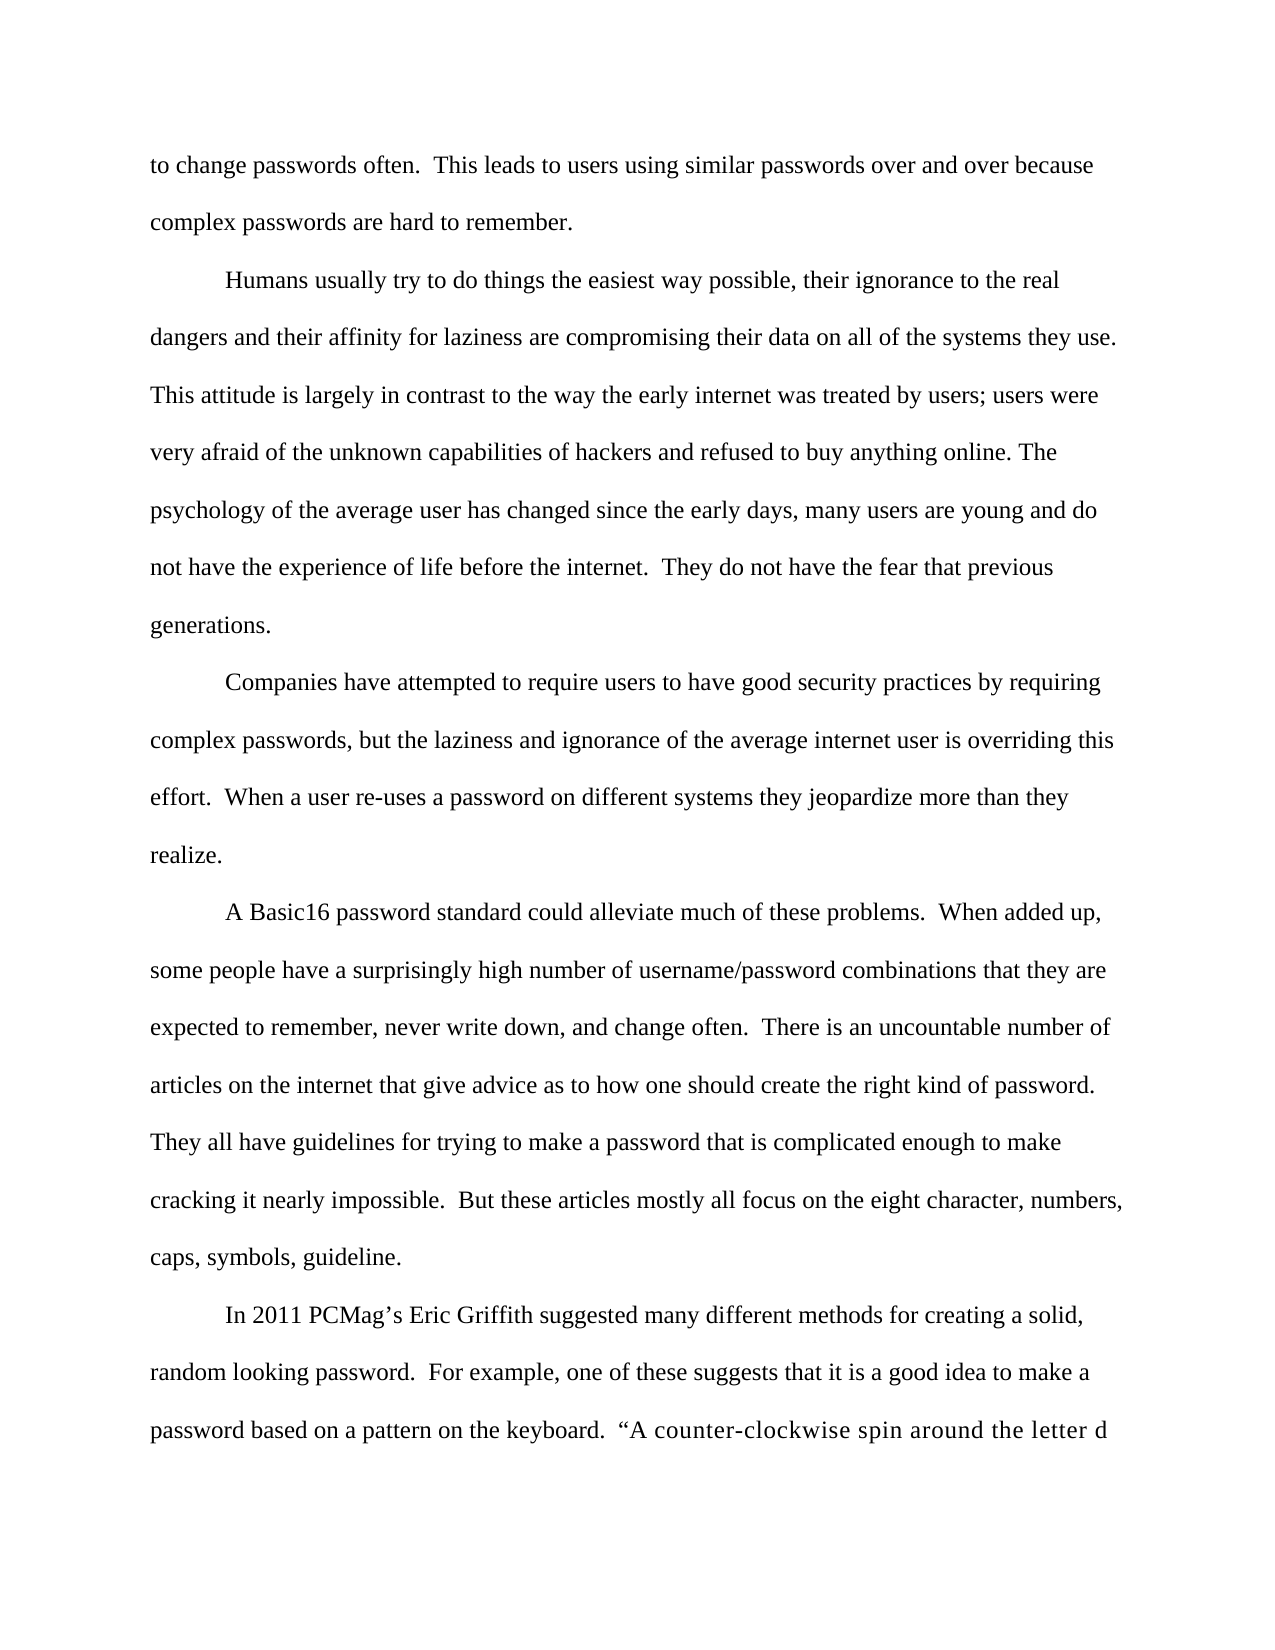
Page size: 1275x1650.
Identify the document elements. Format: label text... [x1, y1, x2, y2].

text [150, 150, 1125, 236]
text Humans usually try to do things the easiest way possible, their ignorance to the real dangers and their affinity for laziness are compromising their data on all of the systems they use. This attitude is largely in contrast to the way the early internet was treated by users; users were very afraid of the unknown capabilities of hackers and refused to buy anything online. The psychology of the average user has changed since the early days, many users are young and do not have the experience of life before the internet. They do not have the fear that previous generations. [150, 265, 1125, 639]
text A Basic16 password standard could alleviate much of these problems. When added up, some people have a surprisingly high number of username/password combinations that they are expected to remember, never write down, and change often. There is an uncountable number of articles on the internet that give advice as to how one should create the right kind of password. They all have guidelines for trying to make a password that is complicated enough to make cracking it nearly impossible. But these articles mostly all focus on the eight character, numbers, caps, symbols, guideline. [150, 897, 1125, 1271]
text Companies have attempted to require users to have good security practices by requiring complex passwords, but the laziness and ignorance of the average internet user is overriding this effort. When a user re-uses a password on different systems they jeopardize more than they realize. [150, 667, 1125, 869]
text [150, 1300, 1125, 1444]
